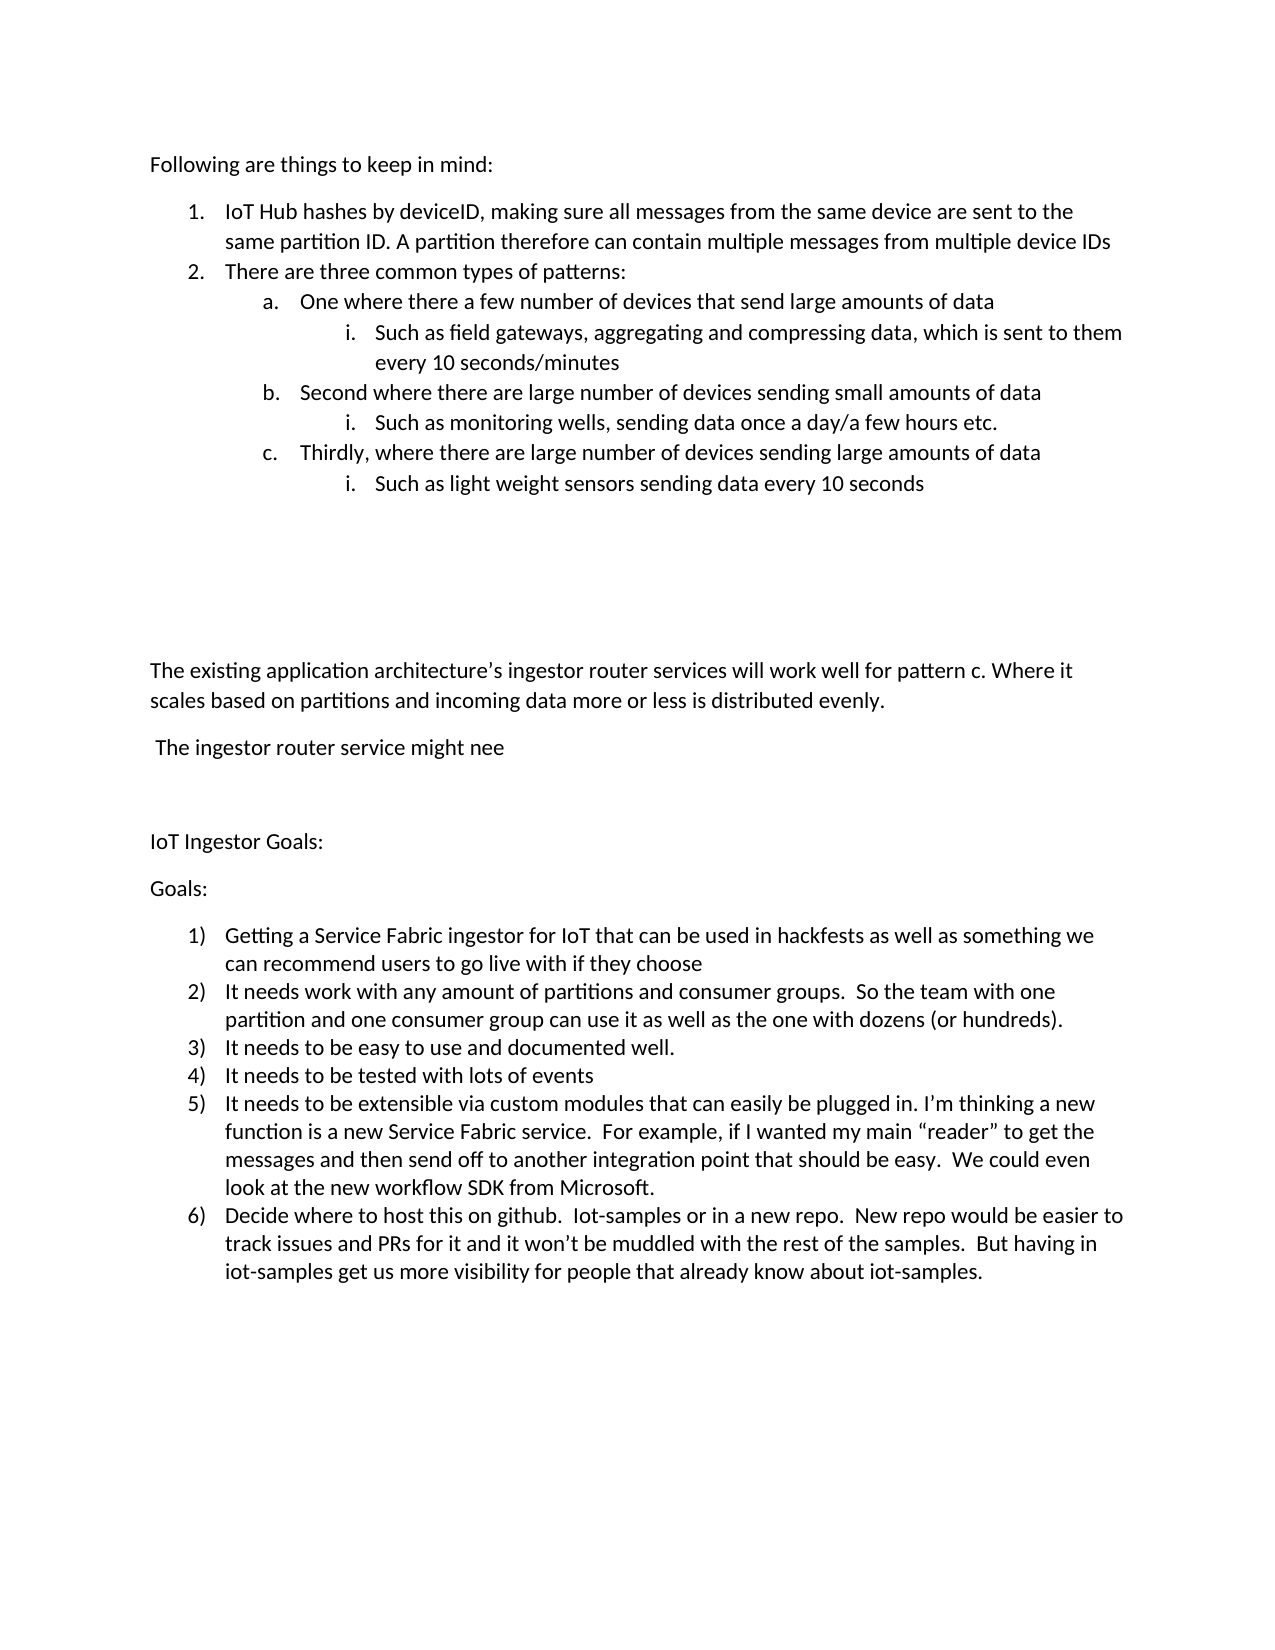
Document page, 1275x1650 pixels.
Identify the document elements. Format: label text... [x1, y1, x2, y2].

text The ingestor router service might nee [150, 733, 1125, 761]
text Goals: [150, 874, 1125, 902]
text IoT Ingestor Goals: [150, 827, 1125, 855]
list It needs work with any amount of partitions and consumer groups. So the team with one partition and one consumer group can use it as well as the one with dozens (or hundreds). [187, 977, 1125, 1033]
list It needs to be extensible via custom modules that can easily be plugged in. I’m thinking a new function is a new Service Fabric service. For example, if I wanted my main “reader” to get the messages and then send off to another integration point that should be easy. We could even look at the new workflow SDK from Microsoft. [187, 1089, 1125, 1201]
list Such as monitoring wells, sending data once a day/a few hours etc. [356, 408, 1125, 436]
list It needs to be easy to use and documented well. [187, 1033, 1125, 1061]
text The existing application architecture’s ingestor router services will work well for pattern c. Where it scales based on partitions and incoming data more or less is distributed evenly. [150, 656, 1125, 714]
list Such as field gateways, aggregating and compressing data, which is sent to them every 10 seconds/minutes [356, 318, 1125, 376]
list Getting a Service Fabric ingestor for IoT that can be used in hackfests as well as something we can recommend users to go live with if they choose [187, 921, 1125, 977]
list It needs to be tested with lots of events [187, 1061, 1125, 1089]
list Such as light weight sensors sending data every 10 seconds [356, 469, 1125, 497]
list Decide where to host this on github. Iot-samples or in a new repo. New repo would be easier to track issues and PRs for it and it won’t be muddled with the rest of the samples. But having in iot-samples get us more visibility for people that already know about iot-samples. [187, 1201, 1125, 1285]
list One where there a few number of devices that send large amounts of data [262, 287, 1125, 316]
list IoT Hub hashes by deviceID, making sure all messages from the same device are sent to the same partition ID. A partition therefore can contain multiple messages from multiple device IDs [187, 197, 1125, 255]
list There are three common types of patterns: [187, 257, 1125, 285]
list Thirdly, where there are large number of devices sending large amounts of data [262, 438, 1125, 467]
list Second where there are large number of devices sending small amounts of data [262, 378, 1125, 406]
text Following are things to keep in mind: [150, 150, 1125, 178]
